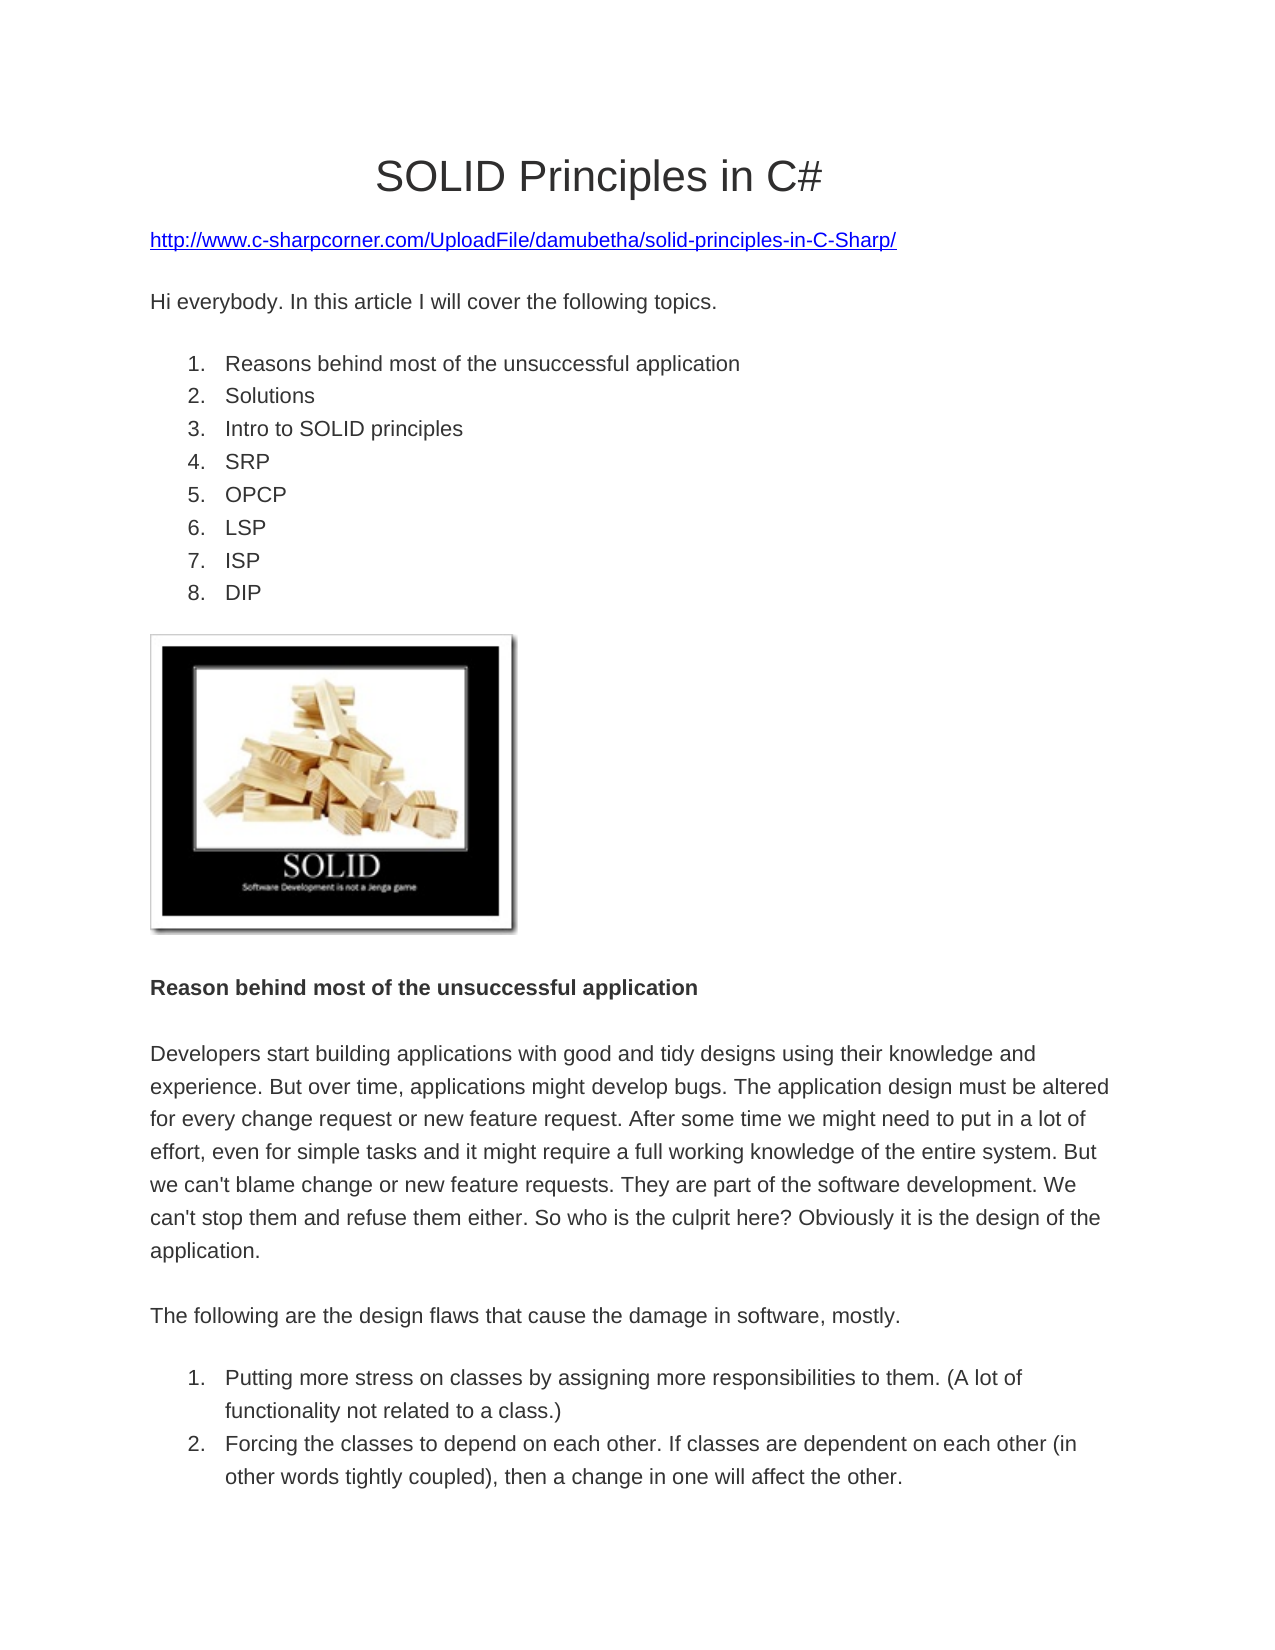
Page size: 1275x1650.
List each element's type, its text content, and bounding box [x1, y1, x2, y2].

text Hi everybody. In this article I will cover the following topics. [150, 281, 1125, 314]
list Reasons behind most of the unsuccessful application [187, 343, 1125, 376]
list Solutions [187, 376, 1125, 409]
list SRP [187, 441, 1125, 474]
text SOLID Principles in C# [300, 150, 1125, 200]
list LSP [187, 507, 1125, 540]
picture [150, 634, 518, 935]
text http://www.c-sharpcorner.com/UploadFile/damubetha/solid-principles-in-C-Sharp/ [150, 208, 1125, 252]
list Intro to SOLID principles [187, 409, 1125, 441]
list OPCP [187, 474, 1125, 507]
list Putting more stress on classes by assigning more responsibilities to them. (A lot of functionality not related to a class.) [187, 1358, 1125, 1423]
list ISP [187, 540, 1125, 573]
text Reason behind most of the unsuccessful application Developers start building applications with good and tidy designs using their knowledge and experience. But over time, applications might develop bugs. The application design must be altered for every change request or new feature request. After some time we might need to put in a lot of effort, even for simple tasks and it might require a full working knowledge of the entire system. But we can't blame change or new feature requests. They are part of the software development. We can't stop them and refuse them either. So who is the culprit here? Obviously it is the design of the application. The following are the design flaws that cause the damage in software, mostly. [150, 635, 1125, 1328]
list DIP [187, 573, 1125, 606]
list Forcing the classes to depend on each other. If classes are dependent on each other (in other words tightly coupled), then a change in one will affect the other. [187, 1423, 1125, 1489]
